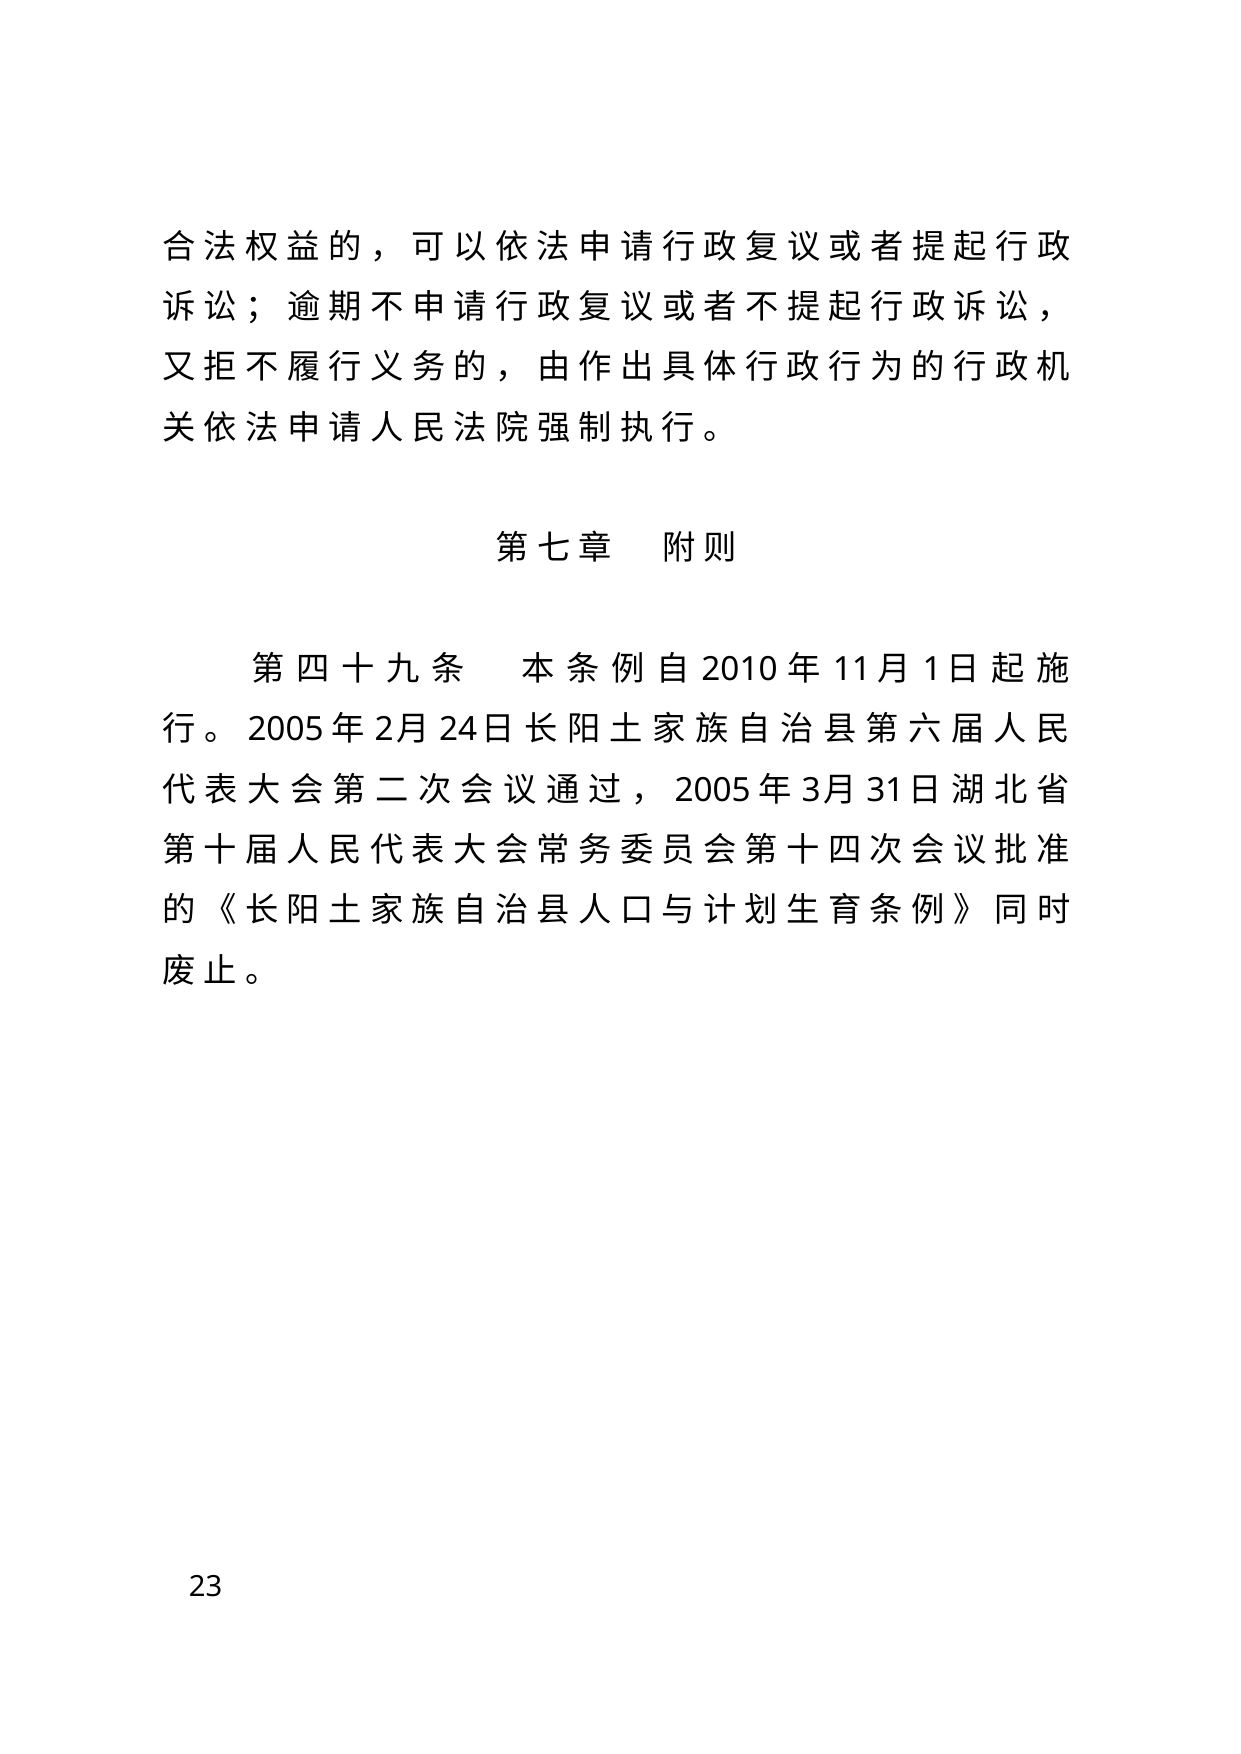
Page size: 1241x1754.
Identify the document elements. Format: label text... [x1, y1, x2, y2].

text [162, 213, 1078, 455]
list 第七章 附则 [162, 515, 1078, 575]
text 第四十九条 本条例自2010年11月1日起施行。2005年2月24日长阳土家族自治县第六届人民代表大会第二次会议通过，2005年3月31日湖北省第十届人民代表大会常务委员会第十四次会议批准的《长阳土家族自治县人口与计划生育条例》同时废止。 [162, 636, 1078, 998]
